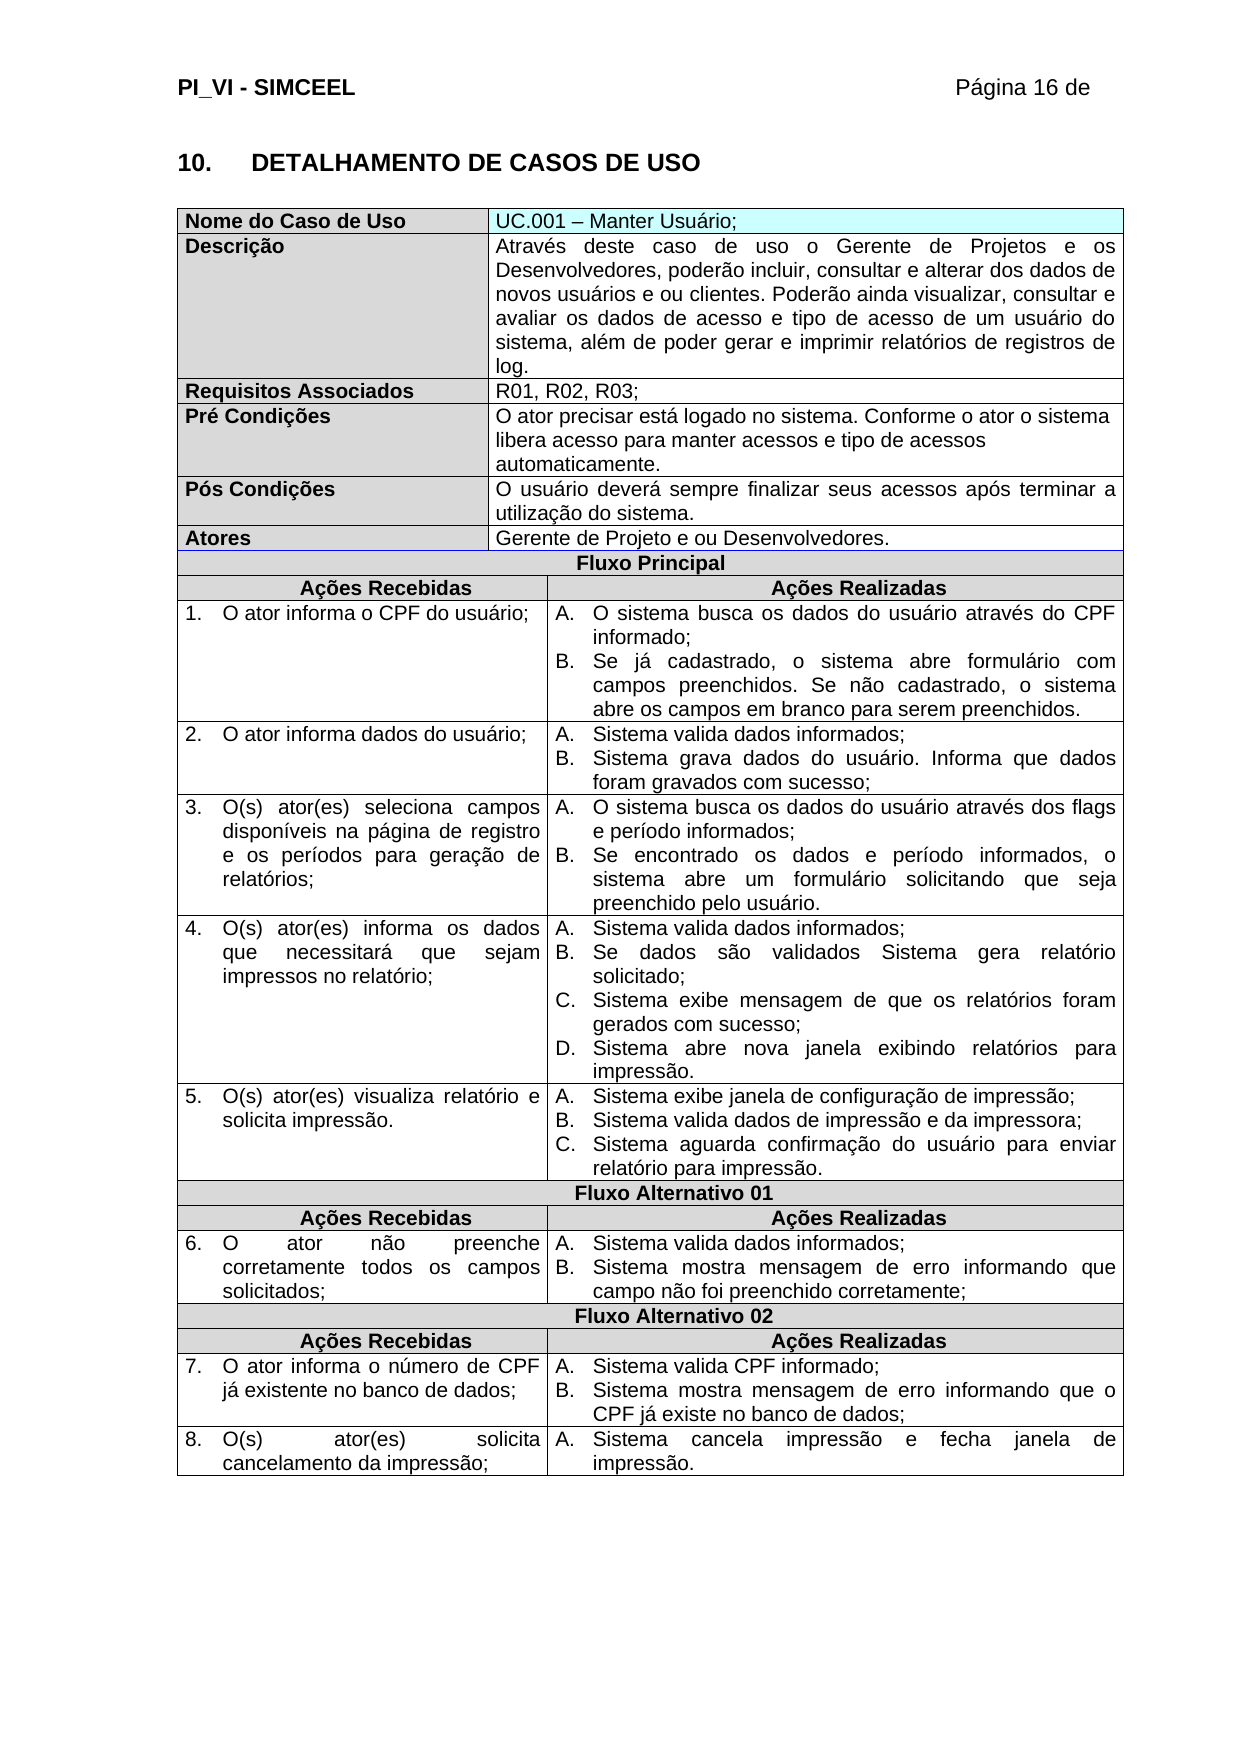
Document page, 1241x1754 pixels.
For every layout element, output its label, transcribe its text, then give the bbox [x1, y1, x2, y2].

table_cell Ações Realizadas [548, 576, 1123, 600]
table_cell Ações Recebidas [178, 1206, 547, 1230]
table_cell Sistema exibe janela de configuração de impressão; Sistema valida dados de impressão e da impressora; Sistema aguarda confirmação do usuário para enviar relatório para impressão. [548, 1084, 1123, 1180]
table_cell Sistema valida dados informados; Sistema mostra mensagem de erro informando que campo não foi preenchido corretamente; [548, 1231, 1123, 1303]
table_cell Sistema valida CPF informado; Sistema mostra mensagem de erro informando que o CPF já existe no banco de dados; [548, 1354, 1123, 1426]
table_cell Pós Condições [178, 477, 488, 525]
table_cell O(s) ator(es) visualiza relatório e solicita impressão. [178, 1084, 547, 1180]
table_cell O ator informa o número de CPF já existente no banco de dados; [178, 1354, 547, 1426]
table_cell Sistema cancela impressão e fecha janela de impressão. [548, 1427, 1123, 1475]
table_cell Ações Realizadas [548, 1329, 1123, 1353]
table_cell Pré Condições [178, 404, 488, 476]
table_header UC.001 – Manter Usuário; [489, 209, 1123, 233]
table_cell Requisitos Associados [178, 379, 488, 403]
table_cell Ações Realizadas [548, 1206, 1123, 1230]
table_cell Através deste caso de uso o Gerente de Projetos e os Desenvolvedores, poderão incluir, consultar e alterar dos dados de novos usuários e ou clientes. Poderão ainda visualizar, consultar e avaliar os dados de acesso e tipo de acesso de um usuário do sistema, além de poder gerar e imprimir relatórios de registros de log. [489, 234, 1123, 378]
table_cell O(s) ator(es) seleciona campos disponíveis na página de registro e os períodos para geração de relatórios; [178, 795, 547, 914]
table_cell O(s) ator(es) solicita cancelamento da impressão; [178, 1427, 547, 1475]
table_cell Sistema valida dados informados; Sistema grava dados do usuário. Informa que dados foram gravados com sucesso; [548, 722, 1123, 794]
table_header Nome do Caso de Uso [178, 209, 488, 233]
table_cell Gerente de Projeto e ou Desenvolvedores. [489, 526, 1123, 550]
table_cell O ator informa o CPF do usuário; [178, 601, 547, 721]
table_cell R01, R02, R03; [489, 379, 1123, 403]
table_cell O ator informa dados do usuário; [178, 722, 547, 794]
subtitle DETALHAMENTO DE CASOS DE USO [177, 148, 1063, 176]
table_cell Ações Recebidas [178, 1329, 547, 1353]
table_cell O ator não preenche corretamente todos os campos solicitados; [178, 1231, 547, 1303]
table_cell O sistema busca os dados do usuário através dos flags e período informados; Se encontrado os dados e período informados, o sistema abre um formulário solicitando que seja preenchido pelo usuário. [548, 795, 1123, 914]
table_cell Fluxo Alternativo 01 [178, 1181, 1123, 1205]
table_cell Atores [178, 526, 488, 550]
table_cell Fluxo Alternativo 02 [178, 1304, 1123, 1328]
table_cell O sistema busca os dados do usuário através do CPF informado; Se já cadastrado, o sistema abre formulário com campos preenchidos. Se não cadastrado, o sistema abre os campos em branco para serem preenchidos. [548, 601, 1123, 721]
table_cell O ator precisar está logado no sistema. Conforme o ator o sistema libera acesso para manter acessos e tipo de acessos automaticamente. [489, 404, 1123, 476]
table_cell O usuário deverá sempre finalizar seus acessos após terminar a utilização do sistema. [489, 477, 1123, 525]
table_cell Ações Recebidas [178, 576, 547, 600]
table_cell O(s) ator(es) informa os dados que necessitará que sejam impressos no relatório; [178, 916, 547, 1083]
table_cell Sistema valida dados informados; Se dados são validados Sistema gera relatório solicitado; Sistema exibe mensagem de que os relatórios foram gerados com sucesso; Sistema abre nova janela exibindo relatórios para impressão. [548, 916, 1123, 1083]
table_cell Descrição [178, 234, 488, 378]
table_cell Fluxo Principal [178, 551, 1123, 575]
